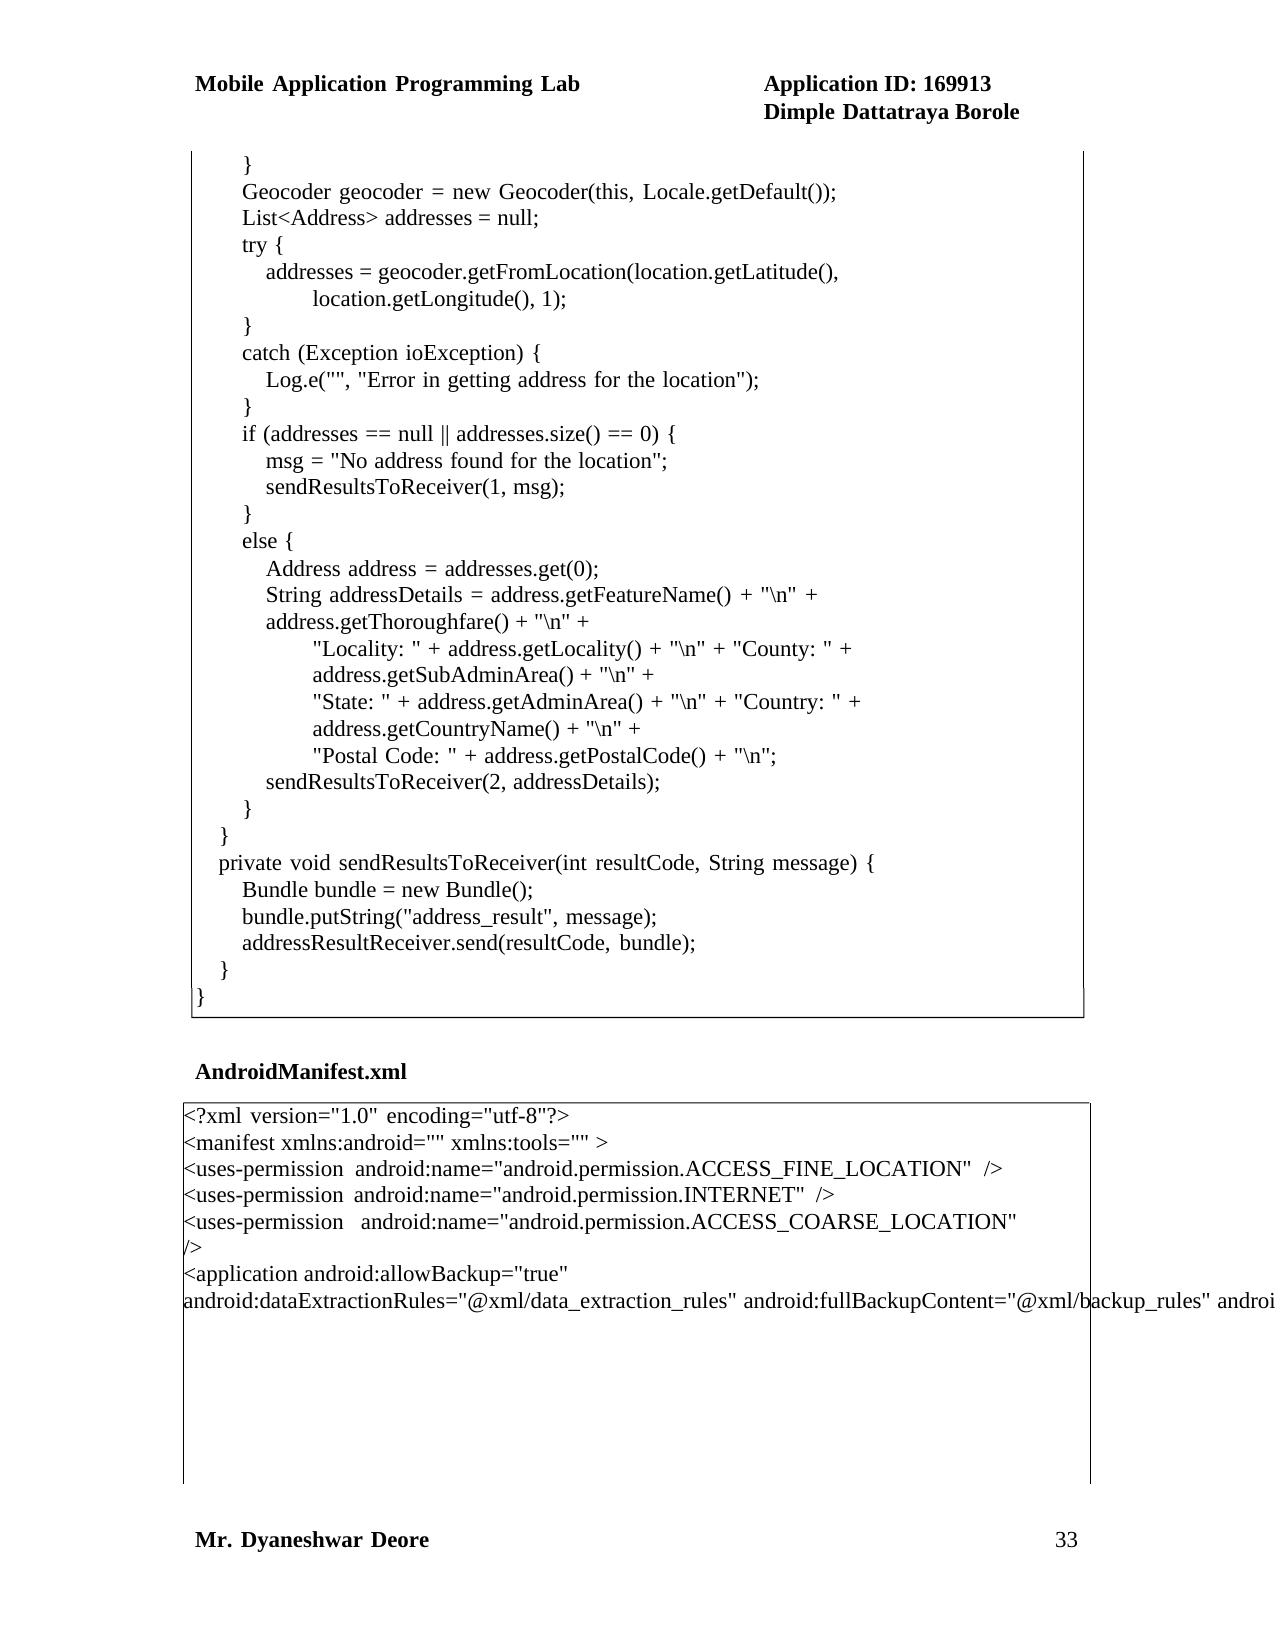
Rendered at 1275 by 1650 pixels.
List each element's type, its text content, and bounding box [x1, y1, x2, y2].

text addresses = geocoder.getFromLocation(location.getLatitude(), location.getLongitude(), 1); [266, 258, 889, 312]
text } [218, 822, 1123, 849]
text String addressDetails = address.getFeatureName() + "\n" + address.getThoroughfare() + "\n" + [266, 582, 819, 634]
text } [242, 312, 1123, 339]
text } [242, 795, 1123, 821]
text "State: " + address.getAdminArea() + "\n" + "Country: " + address.getCountryName() + "\n" + [312, 688, 863, 741]
text } [242, 393, 1123, 420]
text Address address = addresses.get(0); [266, 554, 1123, 581]
text "Locality: " + address.getLocality() + "\n" + "County: " + address.getSubAdminArea() + "\n" + [312, 635, 854, 688]
text } [242, 151, 1123, 177]
text bundle.putString("address_result", message); addressResultReceiver.send(resultCode, bundle); [242, 903, 842, 956]
text private void sendResultsToReceiver(int resultCode, String message) { Bundle bundle = new Bundle(); [218, 849, 889, 902]
subtitle AndroidManifest.xml [195, 1058, 1123, 1084]
text if (addresses == null || addresses.size() == 0) { msg = "No address found for the location"; sendResultsToReceiver(1, msg); [242, 420, 679, 500]
text else { [242, 527, 1123, 554]
text } [242, 500, 1123, 527]
text Geocoder geocoder = new Geocoder(this, Locale.getDefault()); List<Address> addresses = null; [242, 178, 842, 231]
text Log.e("", "Error in getting address for the location"); [266, 366, 1123, 393]
text } [218, 956, 1123, 982]
text "Postal Code: " + address.getPostalCode() + "\n"; sendResultsToReceiver(2, addressDetails); [266, 742, 778, 794]
text try { [242, 231, 1123, 257]
text } [195, 983, 1123, 1009]
text catch (Exception ioException) { [242, 339, 1123, 366]
